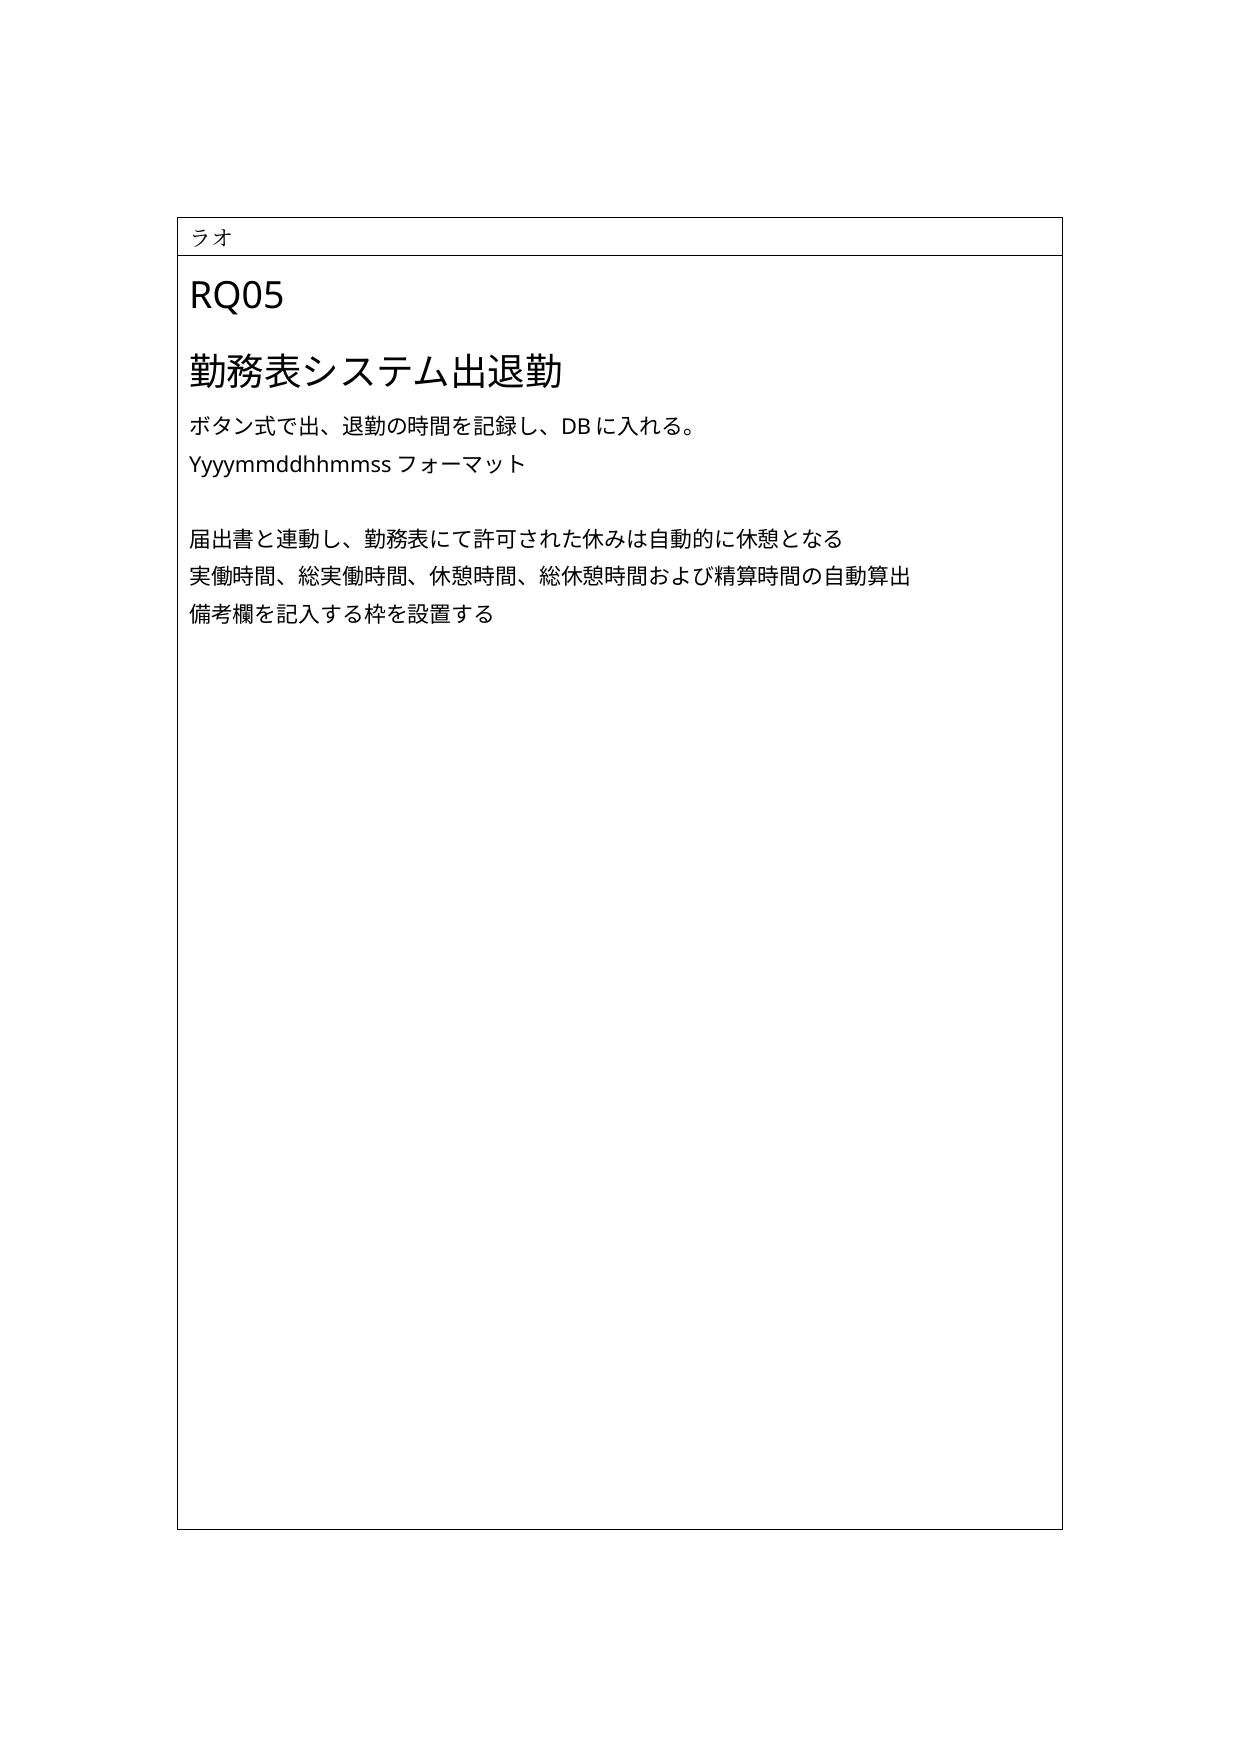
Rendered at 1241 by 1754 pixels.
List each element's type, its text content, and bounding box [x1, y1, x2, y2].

table_cell RQ05 勤務表システム出退勤 ボタン式で出、退勤の時間を記録し、DBに入れる。 Yyyymmddhhmmssフォーマット 届出書と連動し、勤務表にて許可された休みは自動的に休憩となる 実働時間、総実働時間、休憩時間、総休憩時間および精算時間の自動算出 備考欄を記入する枠を設置する [178, 256, 1062, 1529]
table_header ラオ [178, 218, 1062, 255]
